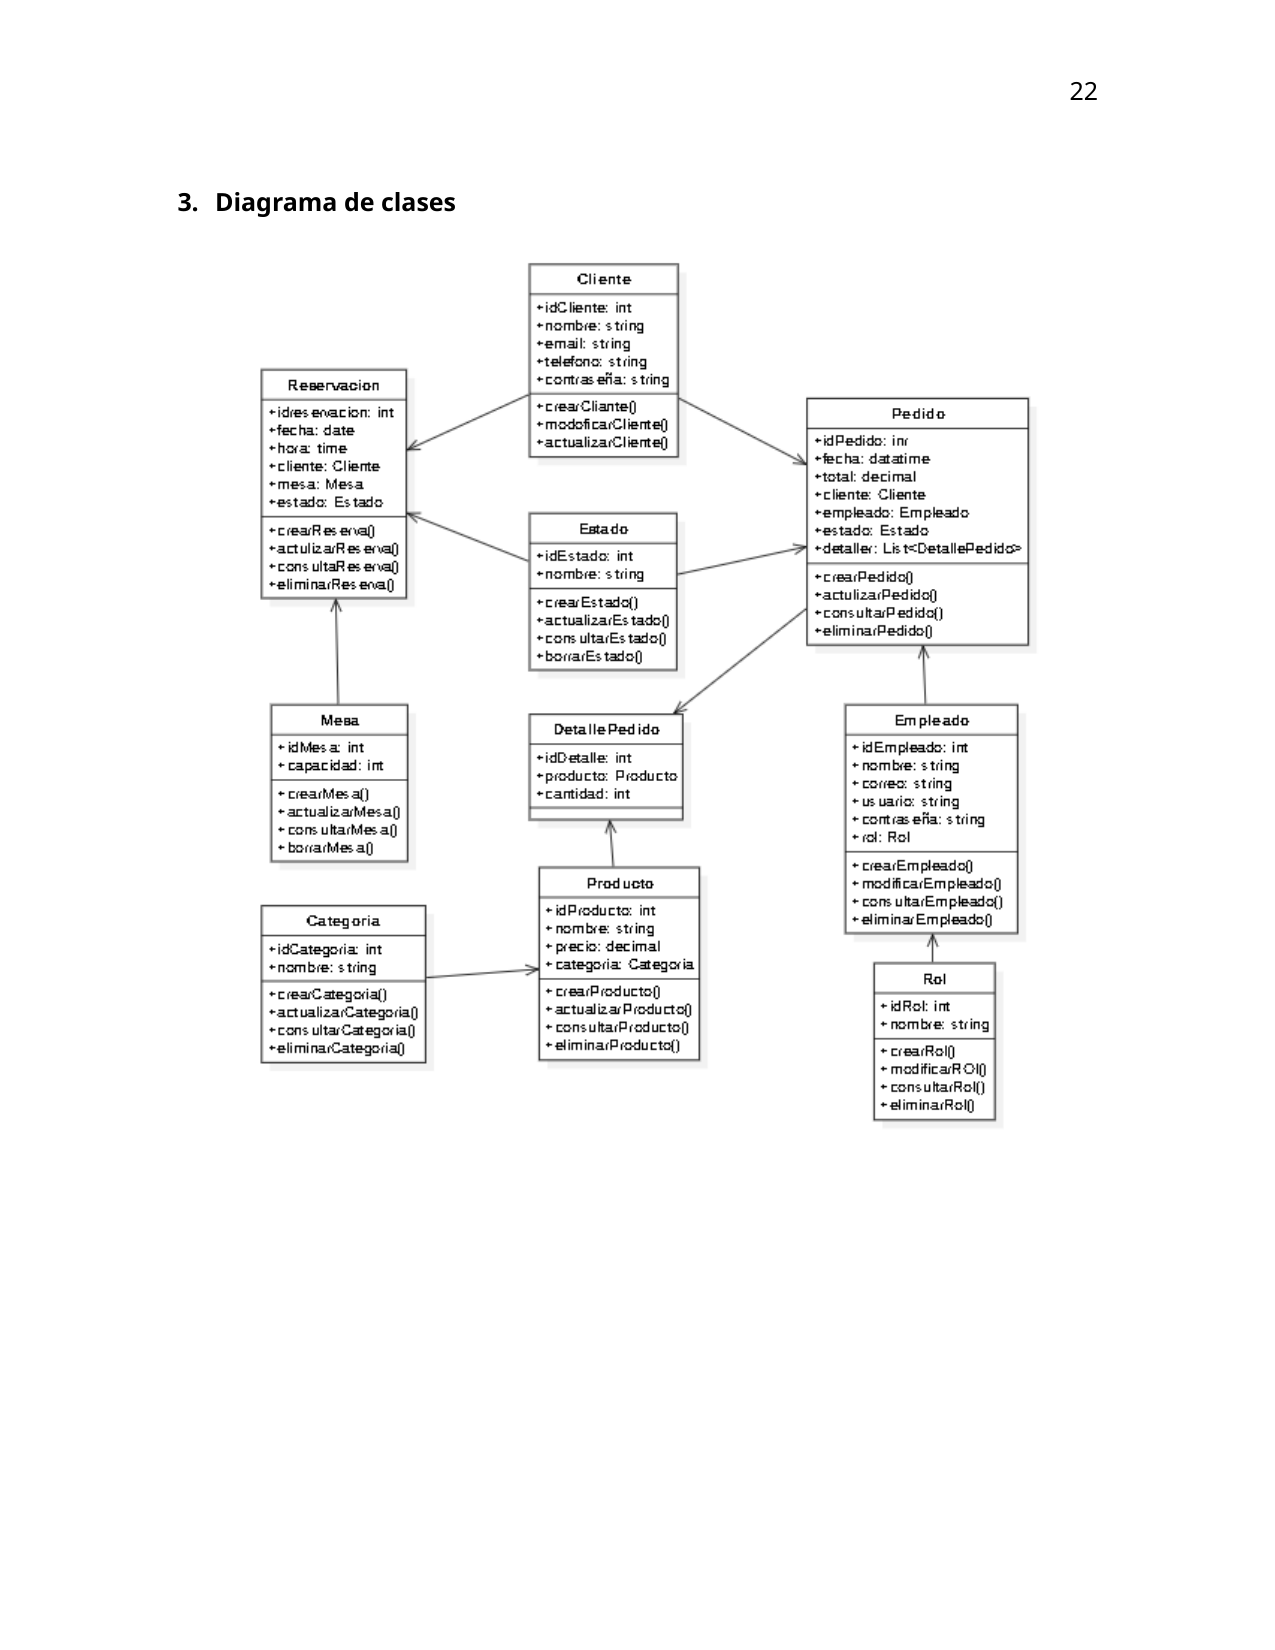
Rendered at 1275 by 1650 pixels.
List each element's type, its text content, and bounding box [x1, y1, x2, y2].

picture [177, 232, 1098, 1137]
subtitle Diagrama de clases [177, 185, 1098, 219]
